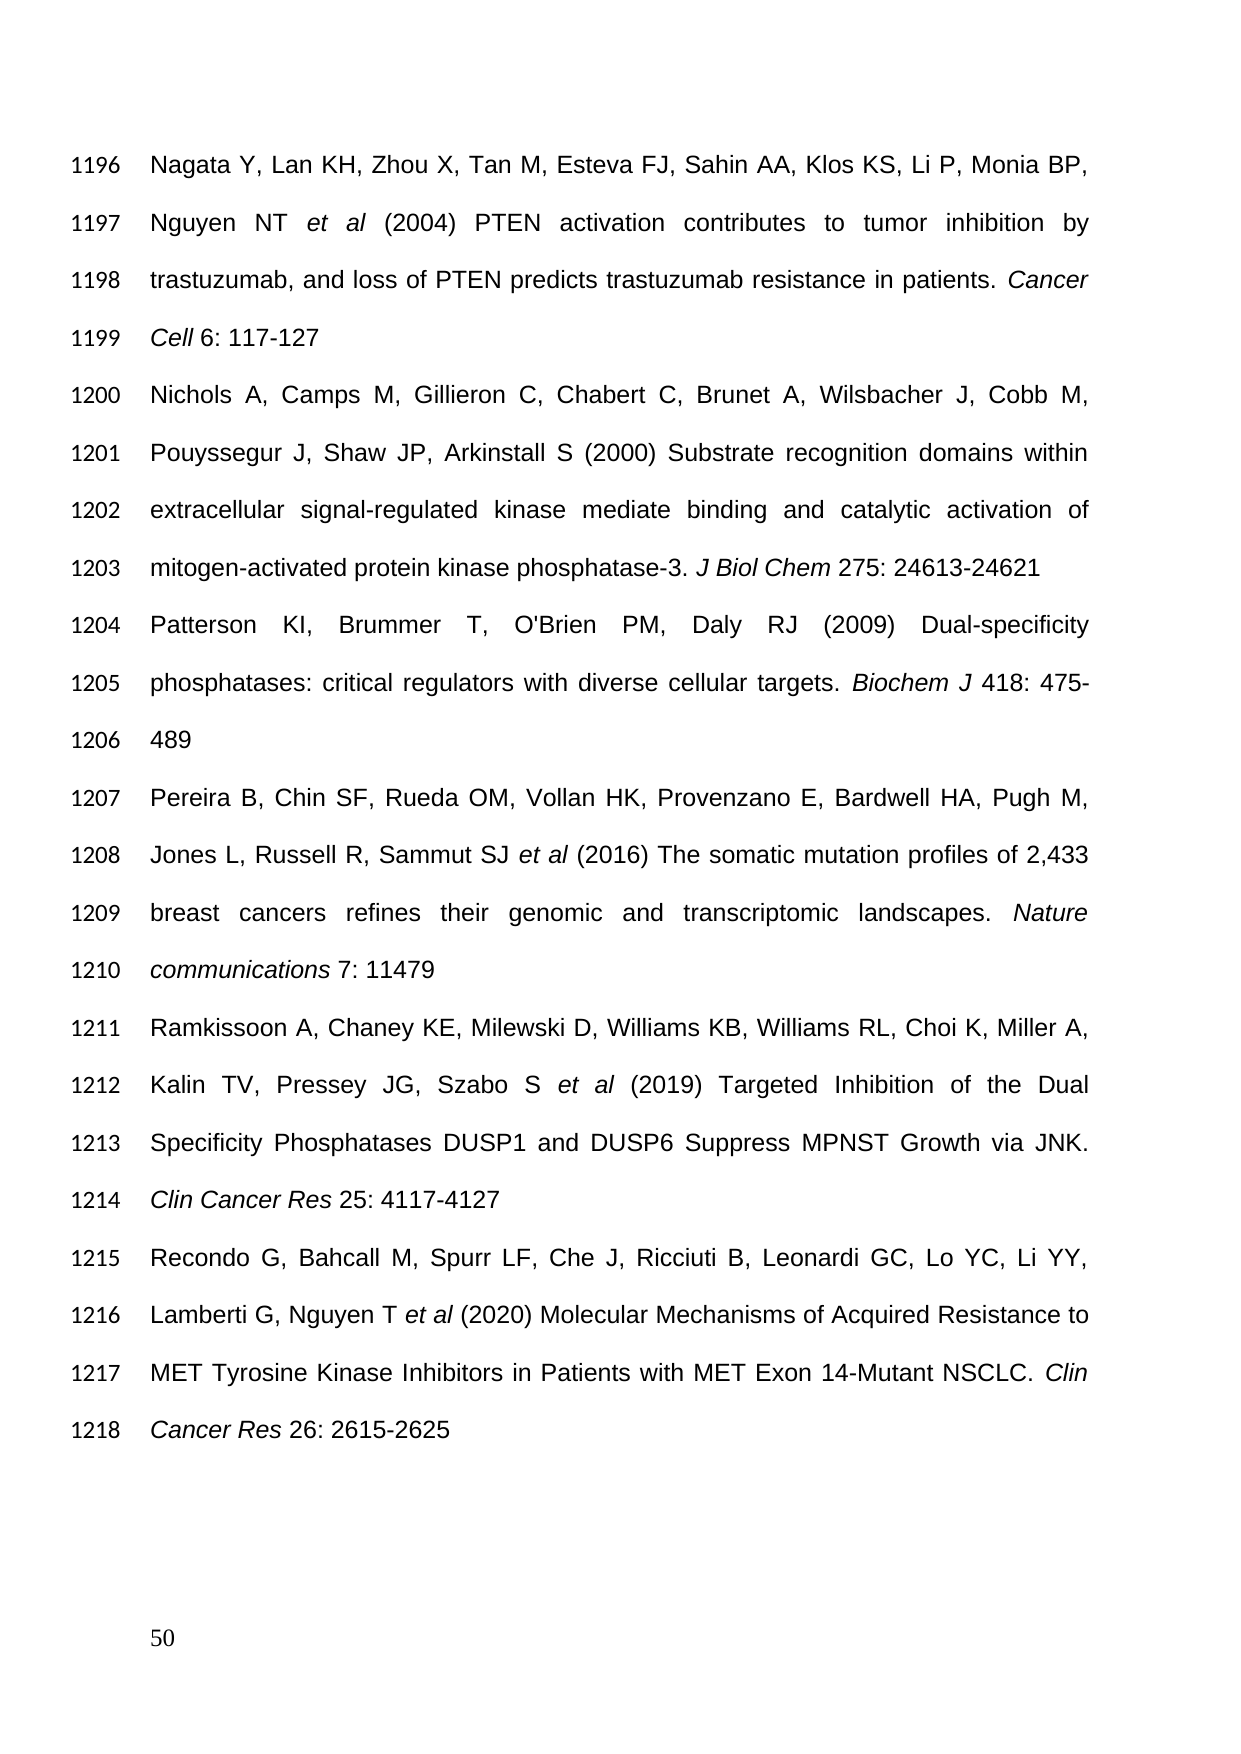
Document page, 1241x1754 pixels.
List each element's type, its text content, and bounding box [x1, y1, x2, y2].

text Nichols A, Camps M, Gillieron C, Chabert C, Brunet A, Wilsbacher J, Cobb M, Pouyssegur J, Shaw JP, Arkinstall S (2000) Substrate recognition domains within extracellular signal-regulated kinase mediate binding and catalytic activation of mitogen-activated protein kinase phosphatase-3. J Biol Chem 275: 24613-24621 [150, 380, 1090, 581]
text Patterson KI, Brummer T, O'Brien PM, Daly RJ (2009) Dual-specificity phosphatases: critical regulators with diverse cellular targets. Biochem J 418: 475-489 [150, 610, 1090, 754]
text Pereira B, Chin SF, Rueda OM, Vollan HK, Provenzano E, Bardwell HA, Pugh M, Jones L, Russell R, Sammut SJ et al (2016) The somatic mutation profiles of 2,433 breast cancers refines their genomic and transcriptomic landscapes. Nature communications 7: 11479 [150, 782, 1090, 984]
text Recondo G, Bahcall M, Spurr LF, Che J, Ricciuti B, Leonardi GC, Lo YC, Li YY, Lamberti G, Nguyen T et al (2020) Molecular Mechanisms of Acquired Resistance to MET Tyrosine Kinase Inhibitors in Patients with MET Exon 14-Mutant NSCLC. Clin Cancer Res 26: 2615-2625 [150, 1242, 1090, 1444]
text Ramkissoon A, Chaney KE, Milewski D, Williams KB, Williams RL, Choi K, Miller A, Kalin TV, Pressey JG, Szabo S et al (2019) Targeted Inhibition of the Dual Specificity Phosphatases DUSP1 and DUSP6 Suppress MPNST Growth via JNK. Clin Cancer Res 25: 4117-4127 [150, 1012, 1090, 1214]
text Nagata Y, Lan KH, Zhou X, Tan M, Esteva FJ, Sahin AA, Klos KS, Li P, Monia BP, Nguyen NT et al (2004) PTEN activation contributes to tumor inhibition by trastuzumab, and loss of PTEN predicts trastuzumab resistance in patients. Cancer Cell 6: 117-127 [150, 150, 1090, 351]
